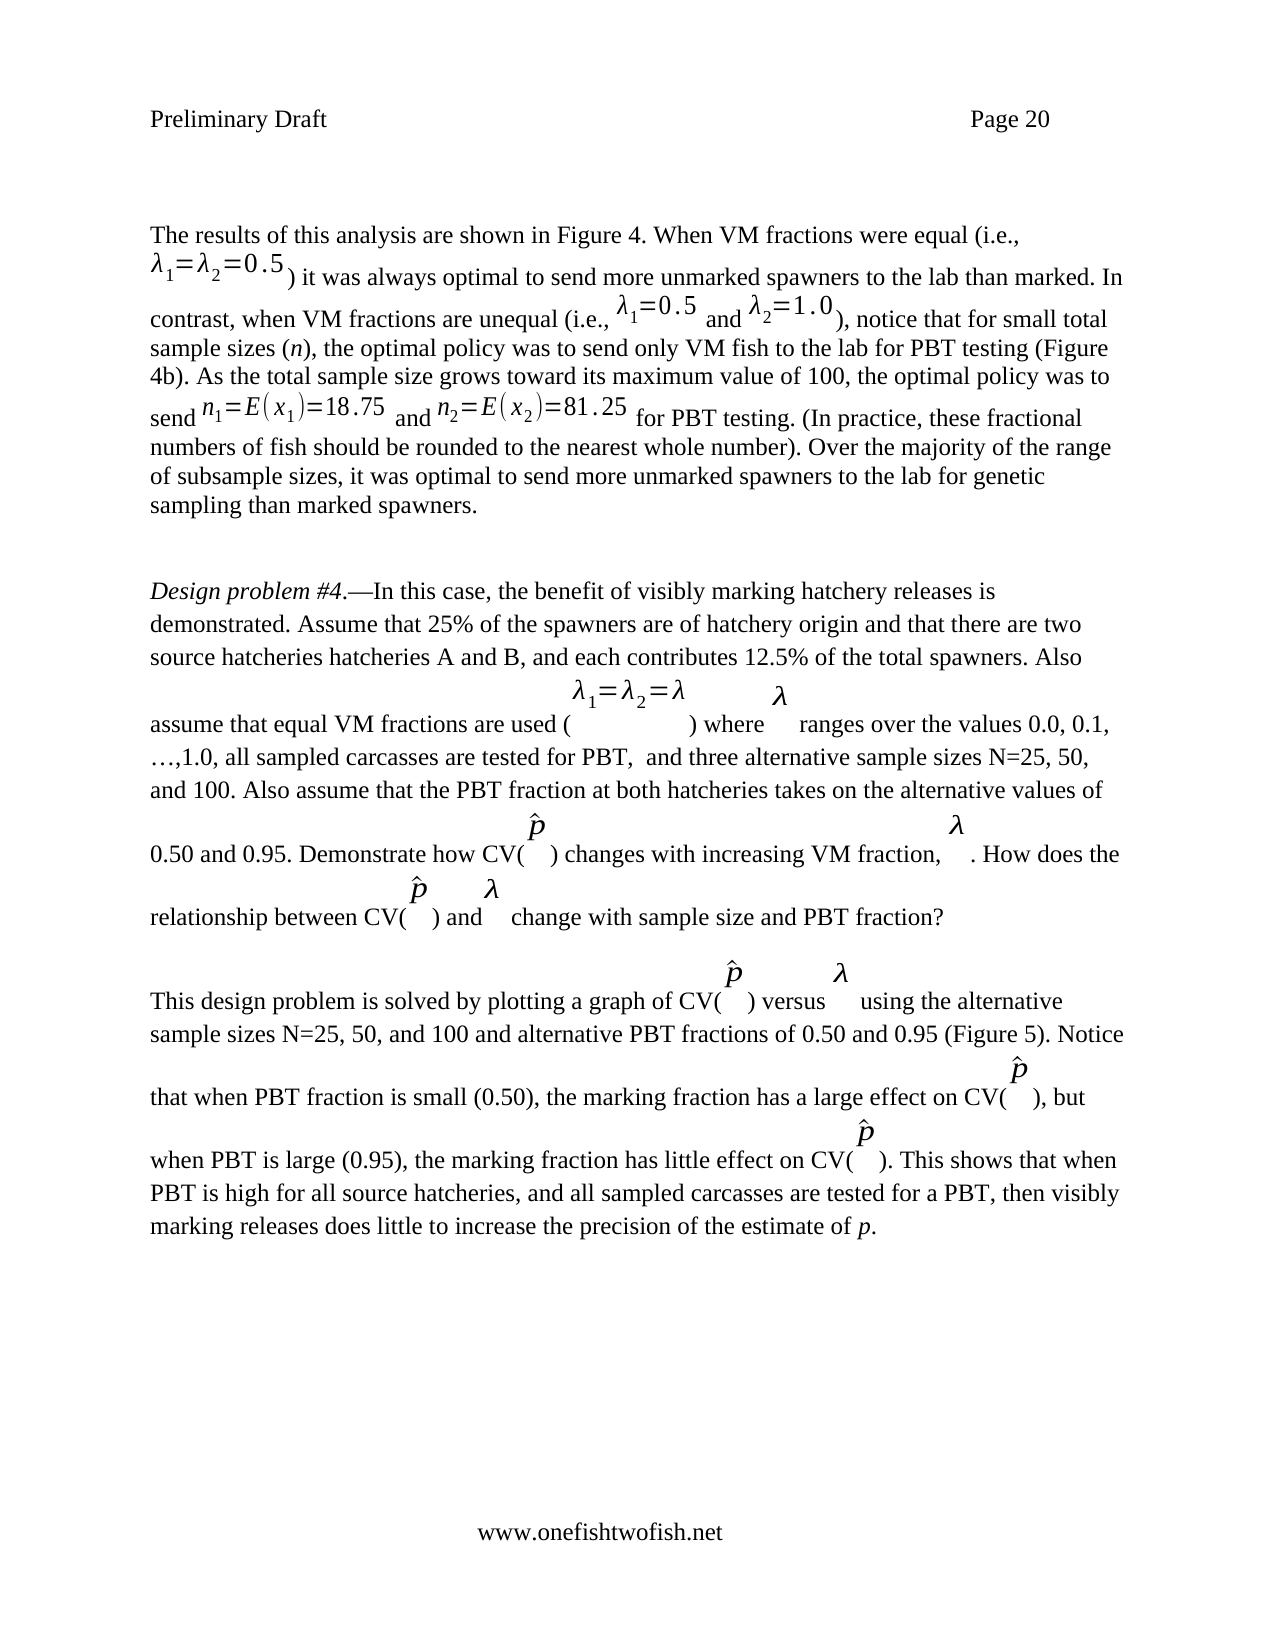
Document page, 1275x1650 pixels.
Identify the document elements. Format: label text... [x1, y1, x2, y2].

text Design problem #4.—In this case, the benefit of visibly marking hatchery releases is demonstrated. Assume that 25% of the spawners are of hatchery origin and that there are two source hatcheries hatcheries A and B, and each contributes 12.5% of the total spawners. Also assume that equal VM fractions are used () where ranges over the values 0.0, 0.1,…,1.0, all sampled carcasses are tested for PBT, and three alternative sample sizes N=25, 50, and 100. Also assume that the PBT fraction at both hatcheries takes on the alternative values of 0.50 and 0.95. Demonstrate how CV() changes with increasing VM fraction, . How does the relationship between CV() and change with sample size and PBT fraction? [150, 576, 1125, 931]
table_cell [139, 220, 1136, 576]
text This design problem is solved by plotting a graph of CV() versus using the alternative sample sizes N=25, 50, and 100 and alternative PBT fractions of 0.50 and 0.95 (Figure 5). Notice that when PBT fraction is small (0.50), the marking fraction has a large effect on CV(), but when PBT is large (0.95), the marking fraction has little effect on CV(). This shows that when PBT is high for all source hatcheries, and all sampled carcasses are tested for a PBT, then visibly marking releases does little to increase the precision of the estimate of p. [150, 956, 1125, 1240]
